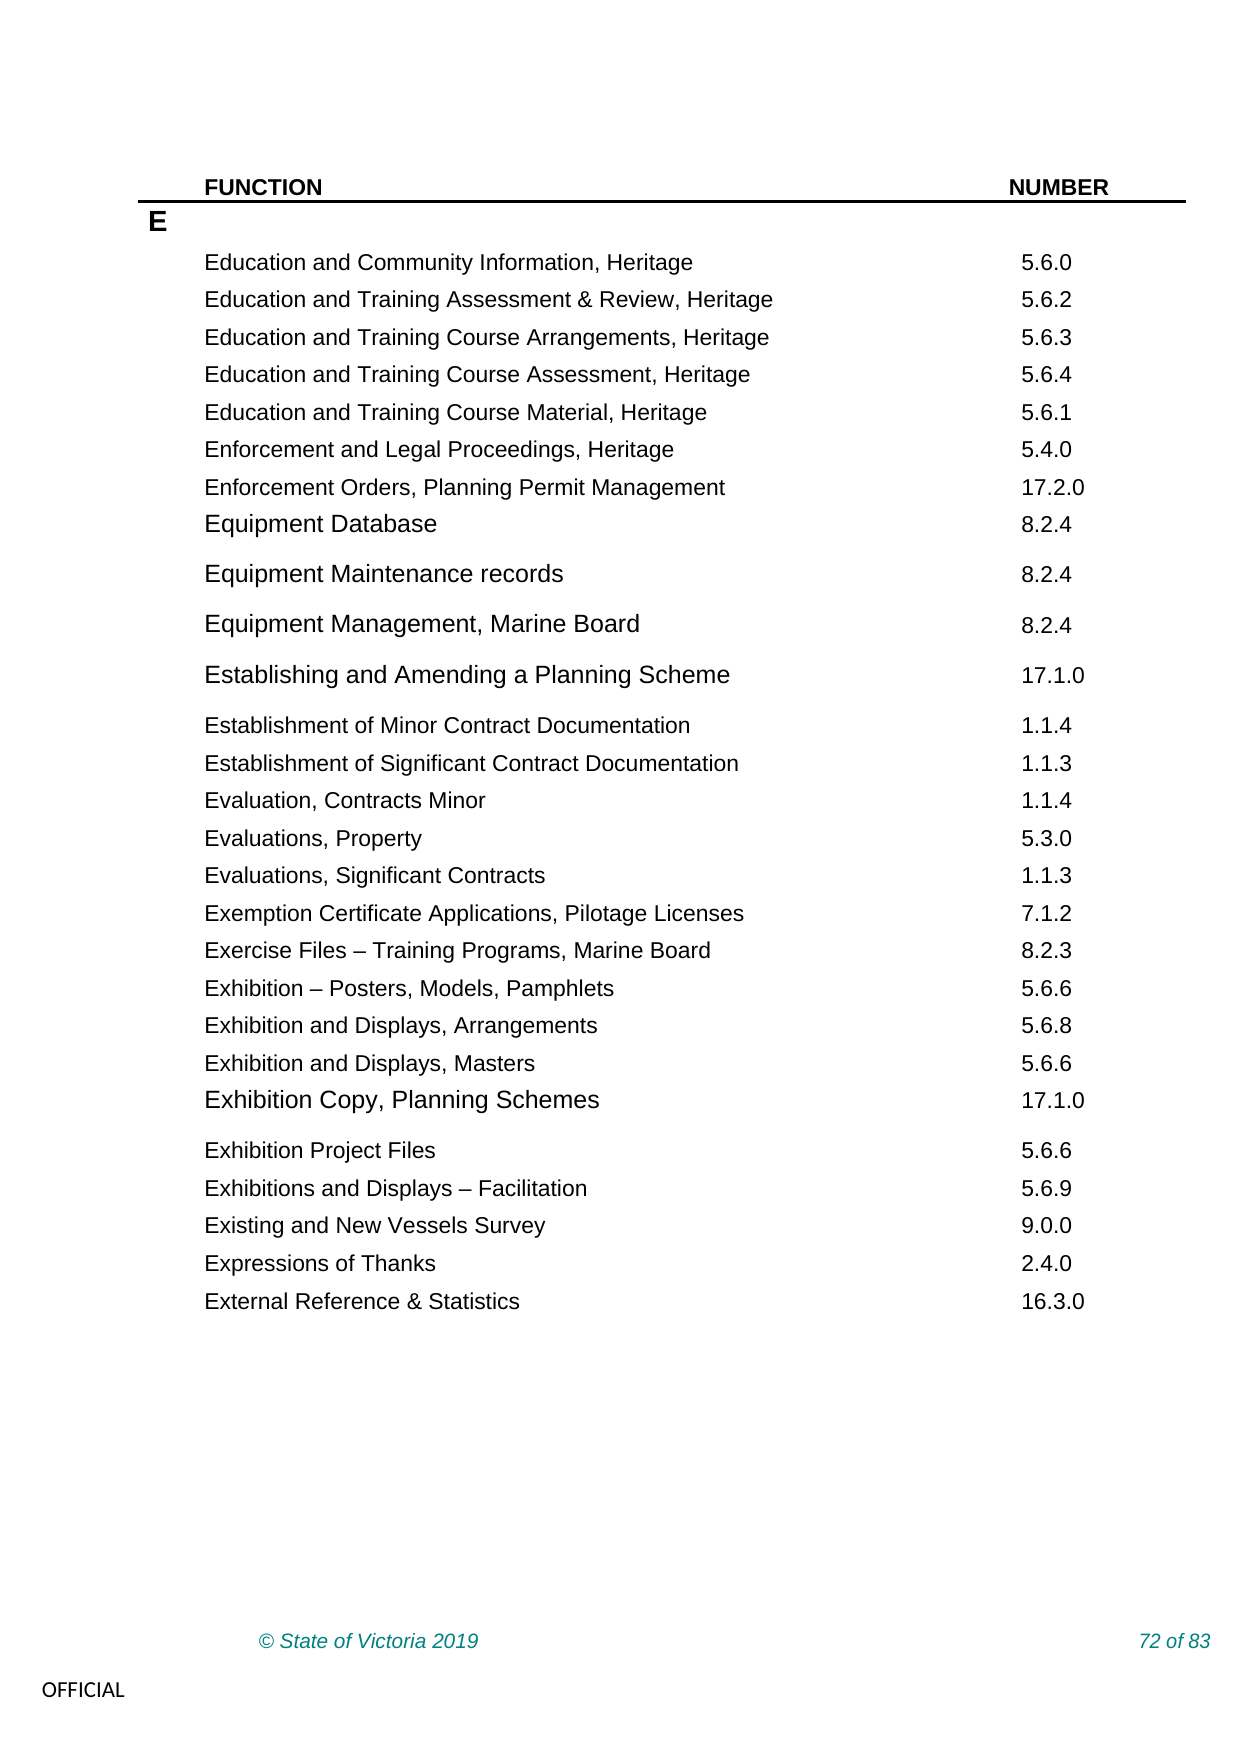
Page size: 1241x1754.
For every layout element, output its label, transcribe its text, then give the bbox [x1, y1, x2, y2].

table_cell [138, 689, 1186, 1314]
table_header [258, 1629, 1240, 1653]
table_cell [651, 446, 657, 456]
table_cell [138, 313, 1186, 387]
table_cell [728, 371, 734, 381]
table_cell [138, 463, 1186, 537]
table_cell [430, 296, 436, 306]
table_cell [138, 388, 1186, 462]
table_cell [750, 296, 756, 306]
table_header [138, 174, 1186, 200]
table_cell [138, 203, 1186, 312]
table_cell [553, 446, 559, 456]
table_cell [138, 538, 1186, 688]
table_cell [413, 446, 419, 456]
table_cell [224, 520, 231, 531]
text OFFICIAL [42, 1675, 1090, 1703]
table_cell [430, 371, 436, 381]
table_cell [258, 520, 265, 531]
